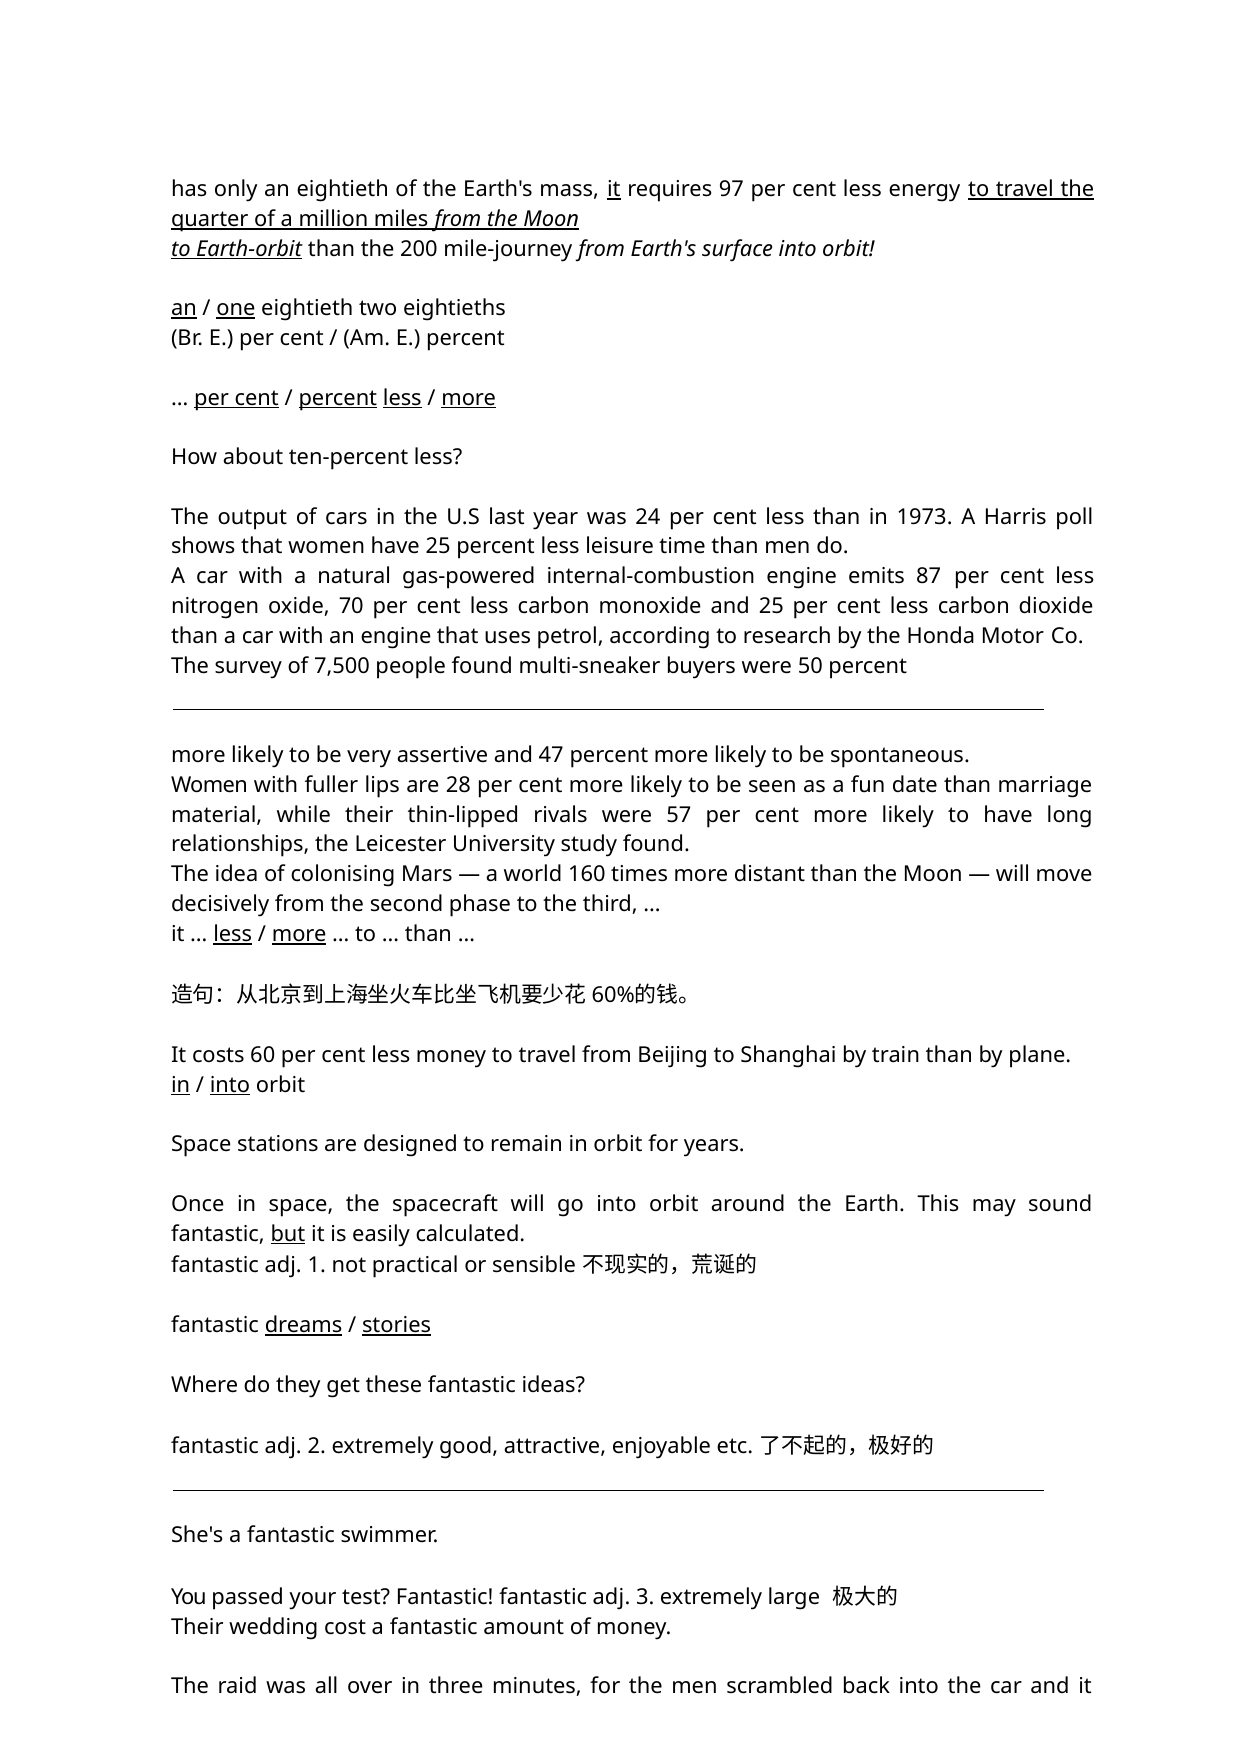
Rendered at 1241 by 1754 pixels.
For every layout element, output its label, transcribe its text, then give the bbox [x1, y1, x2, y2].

text The raid was all over in three minutes, for the men scrambled back into the car and it moved off at a fantastic speed. [171, 1670, 1094, 1700]
text It costs 60 per cent less money to travel from Beijing to Shanghai by train than by plane. [171, 1039, 1094, 1069]
text The idea of colonising Mars ― a world 160 times more distant than the Moon ― will move decisively from the second phase to the third, … [171, 858, 1094, 918]
text fantastic adj. 2. extremely good, attractive, enjoyable etc. 了不起的，极好的 [171, 1428, 1094, 1460]
text A car with a natural gas-powered internal-combustion engine emits 87 per cent less nitrogen oxide, 70 per cent less carbon monoxide and 25 per cent less carbon dioxide than a car with an engine that uses petrol, according to research by the Honda Motor Co. [171, 560, 1094, 649]
text (Br. E.) per cent / (Am. E.) percent [171, 322, 1094, 352]
text How about ten-percent less? [171, 441, 1094, 471]
text Women with fuller lips are 28 per cent more likely to be seen as a fun date than marriage material, while their thin-lipped rivals were 57 per cent more likely to have long relationships, the Leicester University study found. [171, 769, 1094, 858]
text The output of cars in the U.S last year was 24 per cent less than in 1973. A Harris poll shows that women have 25 percent less leisure time than men do. [171, 501, 1094, 560]
text Space stations are designed to remain in orbit for years. [171, 1128, 1094, 1158]
text 造句：从北京到上海坐火车比坐飞机要少花 60%的钱。 [171, 977, 1094, 1009]
text fantastic adj. 1. not practical or sensible 不现实的，荒诞的 [171, 1247, 1094, 1279]
text You passed your test? Fantastic! fantastic adj. 3. extremely large 极大的 [171, 1579, 1094, 1611]
text … per cent / percent less / more [171, 381, 1094, 411]
text in / into orbit [171, 1069, 1094, 1098]
text to Earth-orbit than the 200 mile-journey from Earth's surface into orbit! [171, 232, 1094, 262]
text it … less / more … to … than … [171, 918, 1094, 947]
text Where do they get these fantastic ideas? [171, 1368, 1094, 1398]
text Once in space, the spacecraft will go into orbit around the Earth. This may sound fantastic, but it is easily calculated. [171, 1188, 1094, 1247]
text She's a fantastic swimmer. [171, 1519, 1094, 1549]
text The survey of 7,500 people found multi-sneaker buyers were 50 percent [171, 649, 1094, 679]
text fantastic dreams / stories [171, 1309, 1094, 1339]
text an / one eightieth two eightieths [171, 292, 1094, 322]
text Their wedding cost a fantastic amount of money. [171, 1611, 1094, 1641]
text more likely to be very assertive and 47 percent more likely to be spontaneous. [171, 739, 1094, 769]
